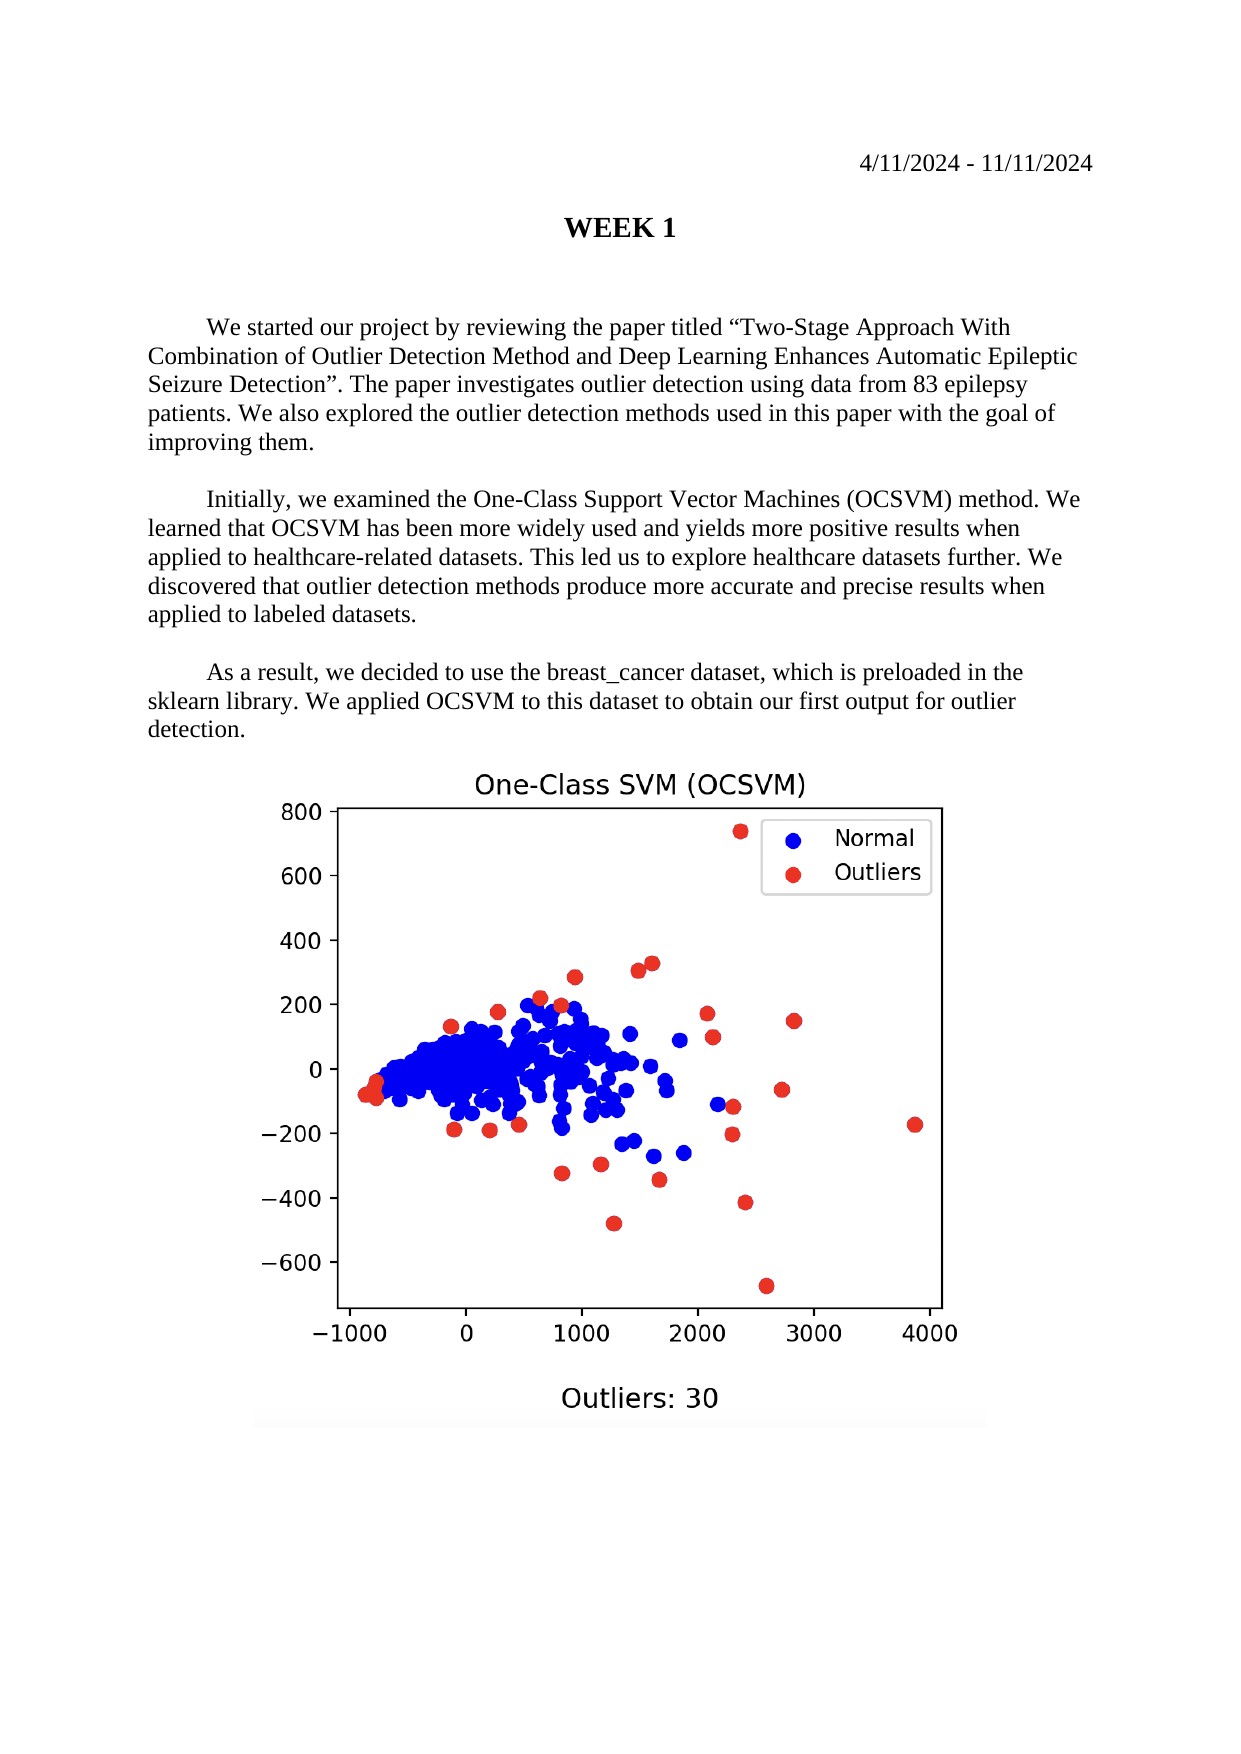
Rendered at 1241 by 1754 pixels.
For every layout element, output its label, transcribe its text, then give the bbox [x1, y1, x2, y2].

text WEEK 1 [148, 210, 1093, 244]
picture [253, 743, 988, 1427]
text Initially, we examined the One-Class Support Vector Machines (OCSVM) method. We learned that OCSVM has been more widely used and yields more positive results when applied to healthcare-related datasets. This led us to explore healthcare datasets further. We discovered that outlier detection methods produce more accurate and precise results when applied to labeled datasets. [148, 484, 1093, 628]
text As a result, we decided to use the breast_cancer dataset, which is preloaded in the sklearn library. We applied OCSVM to this dataset to obtain our first output for outlier detection. [148, 657, 1093, 743]
text We started our project by reviewing the paper titled “Two-Stage Approach With Combination of Outlier Detection Method and Deep Learning Enhances Automatic Epileptic Seizure Detection”. The paper investigates outlier detection using data from 83 epilepsy patients. We also explored the outlier detection methods used in this paper with the goal of improving them. [148, 312, 1093, 456]
text 4/11/2024 - 11/11/2024 [148, 148, 1093, 176]
